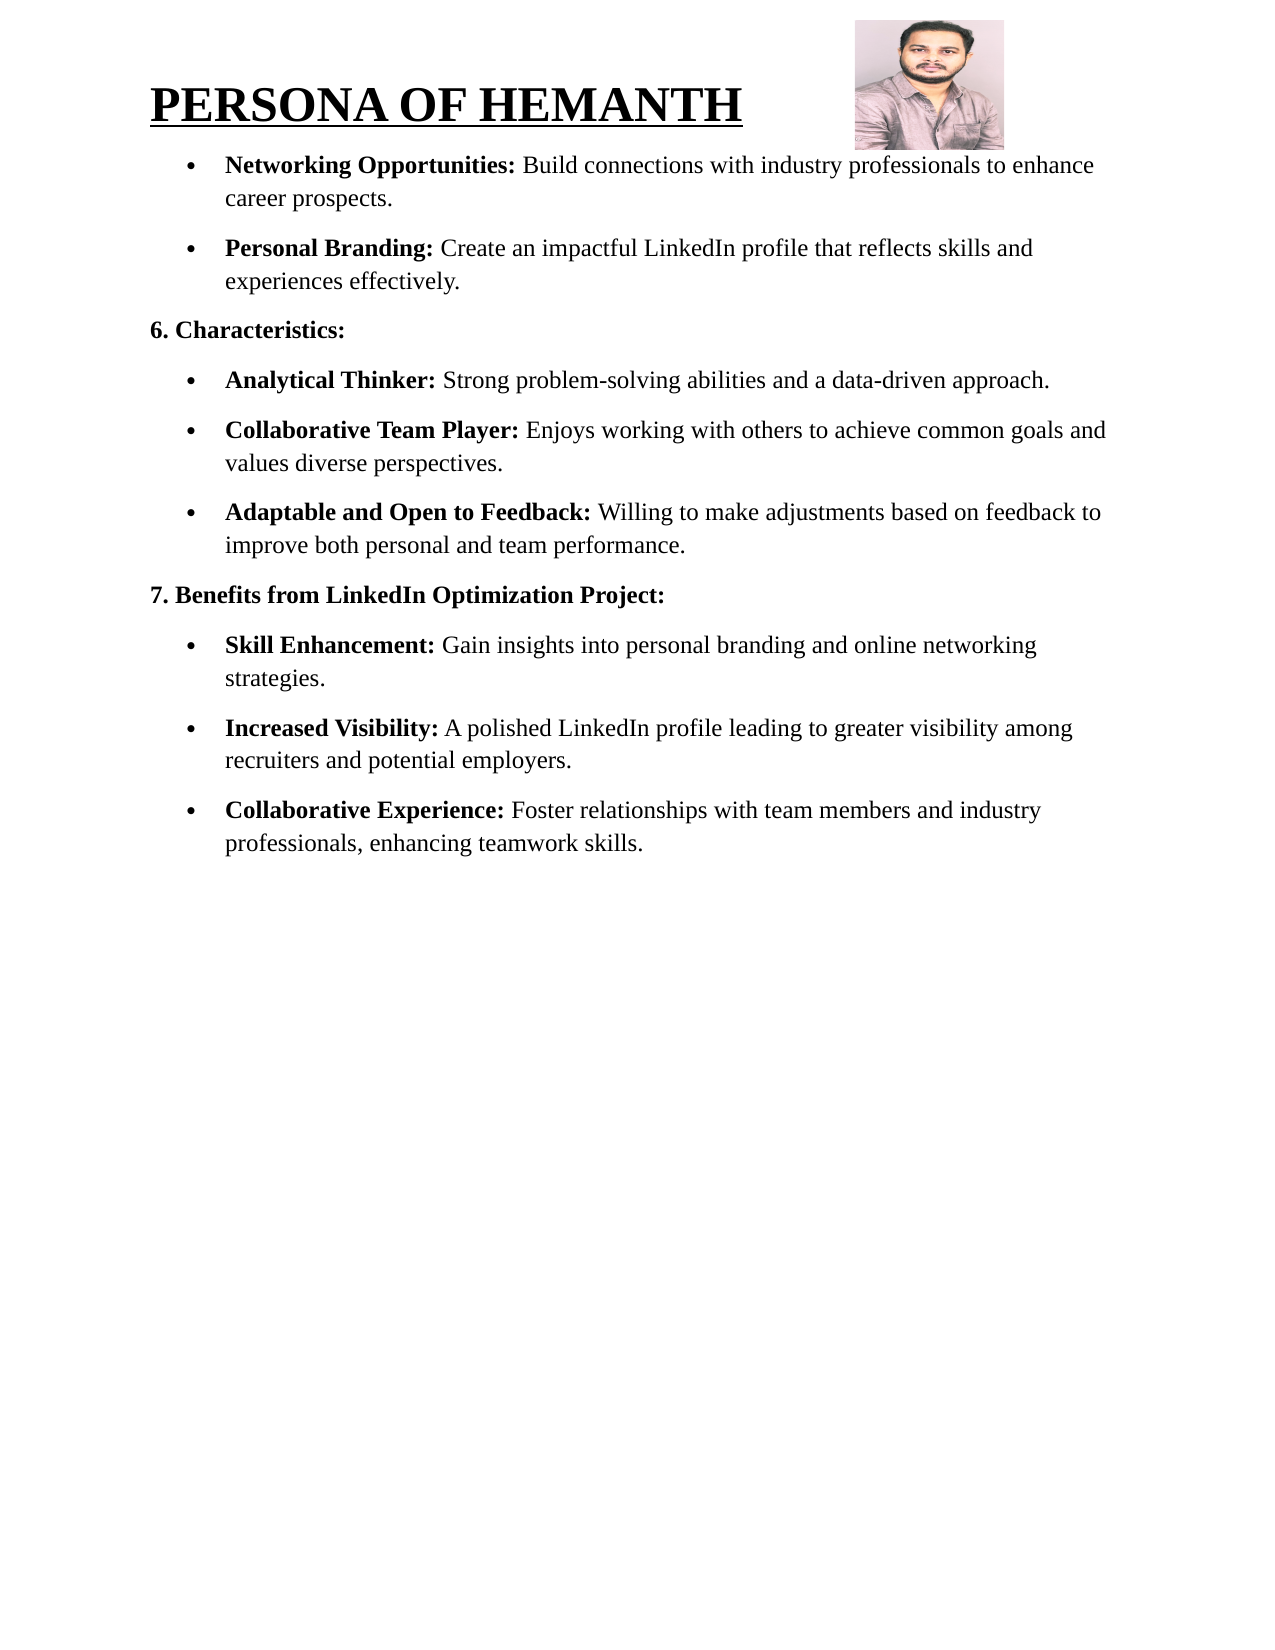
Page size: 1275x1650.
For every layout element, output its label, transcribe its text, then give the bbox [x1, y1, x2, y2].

list Collaborative Team Player: Enjoys working with others to achieve common goals and values diverse perspectives. [187, 415, 1125, 477]
list Skill Enhancement: Gain insights into personal branding and online networking strategies. [187, 630, 1125, 692]
text 7. Benefits from LinkedIn Optimization Project: [150, 580, 1125, 609]
list Adaptable and Open to Feedback: Willing to make adjustments based on feedback to improve both personal and team performance. [187, 497, 1125, 559]
list Increased Visibility: A polished LinkedIn profile leading to greater visibility among recruiters and potential employers. [187, 713, 1125, 774]
picture [854, 20, 1005, 149]
list Analytical Thinker: Strong problem-solving abilities and a data-driven approach. [187, 365, 1125, 394]
text 6. Characteristics: [150, 315, 1125, 344]
list Personal Branding: Create an impactful LinkedIn profile that reflects skills and experiences effectively. [187, 233, 1125, 294]
list Collaborative Experience: Foster relationships with team members and industry professionals, enhancing teamwork skills. [187, 795, 1125, 857]
list Networking Opportunities: Build connections with industry professionals to enhance career prospects. [187, 150, 1125, 212]
